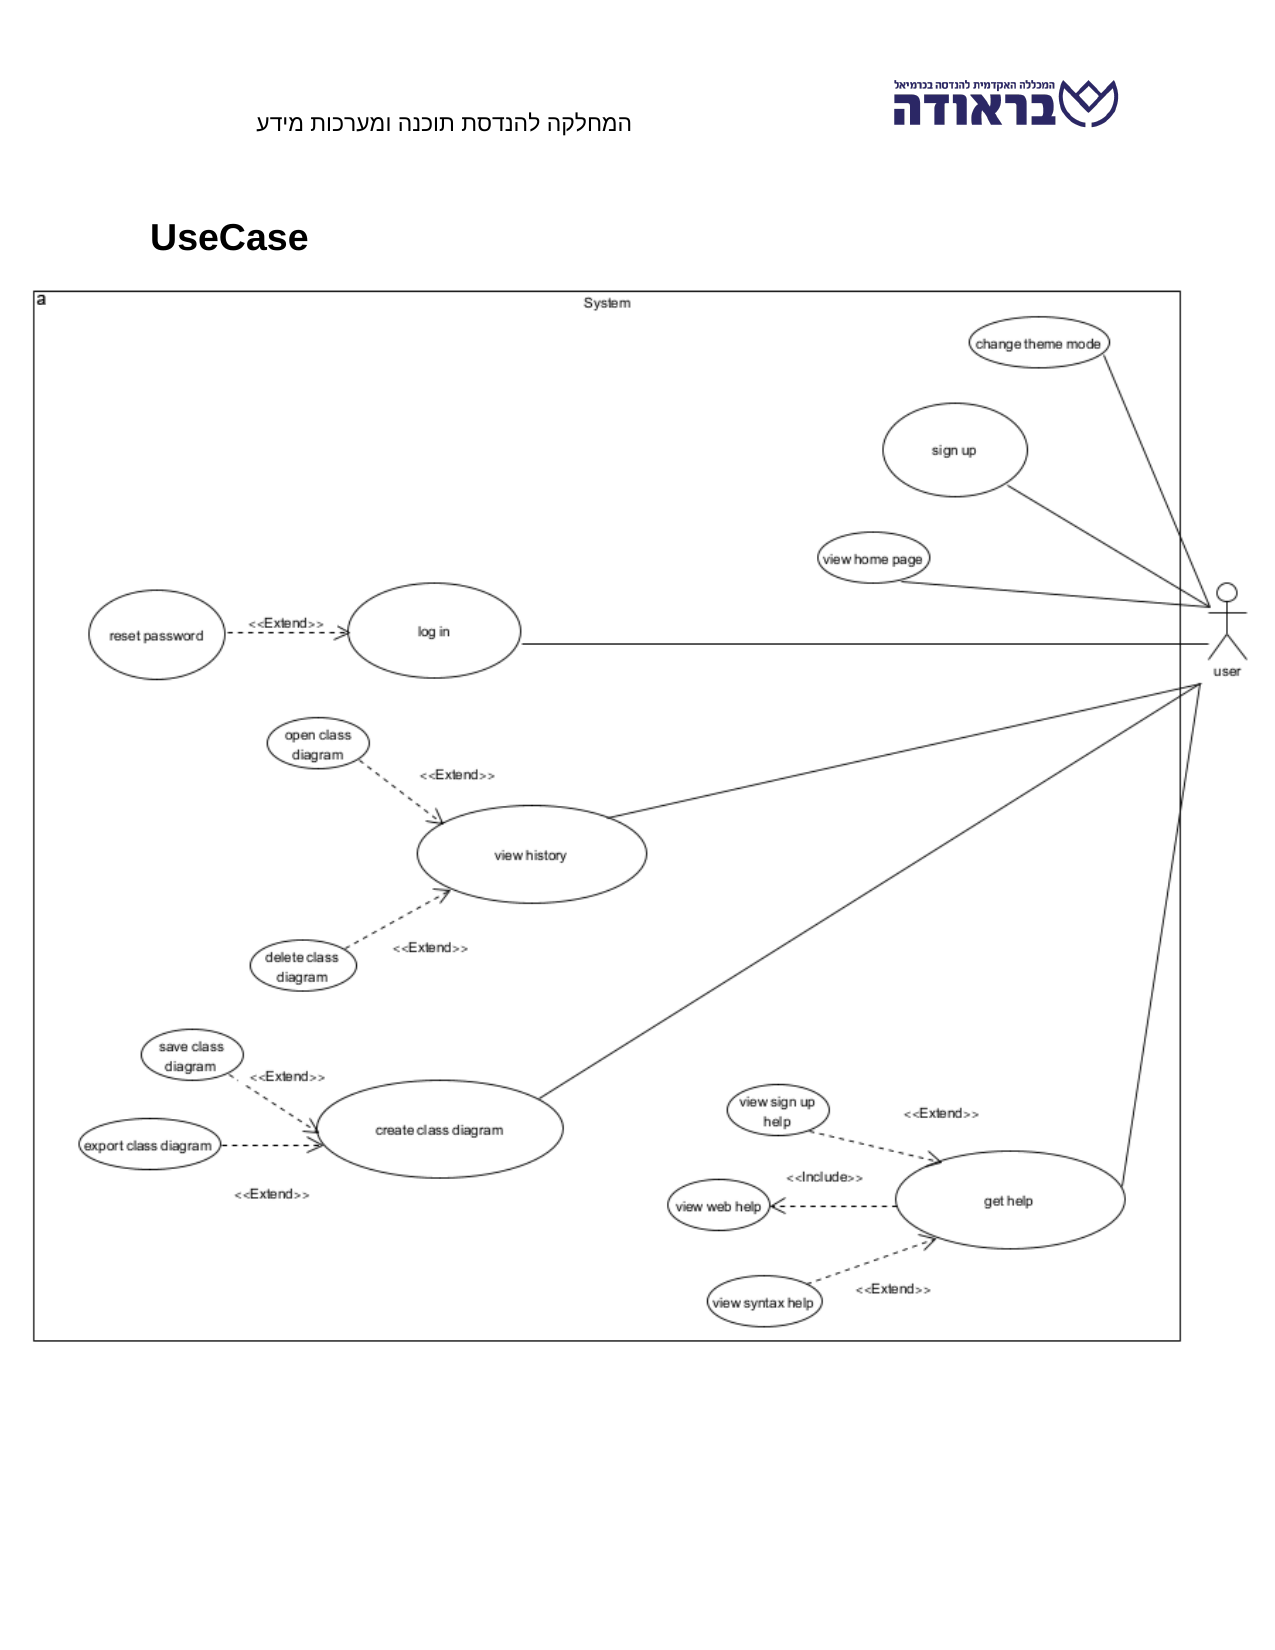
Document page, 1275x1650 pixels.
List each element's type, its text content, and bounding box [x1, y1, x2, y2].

picture [887, 75, 1125, 132]
picture [5, 254, 1275, 1356]
text UseCase [150, 215, 1088, 258]
